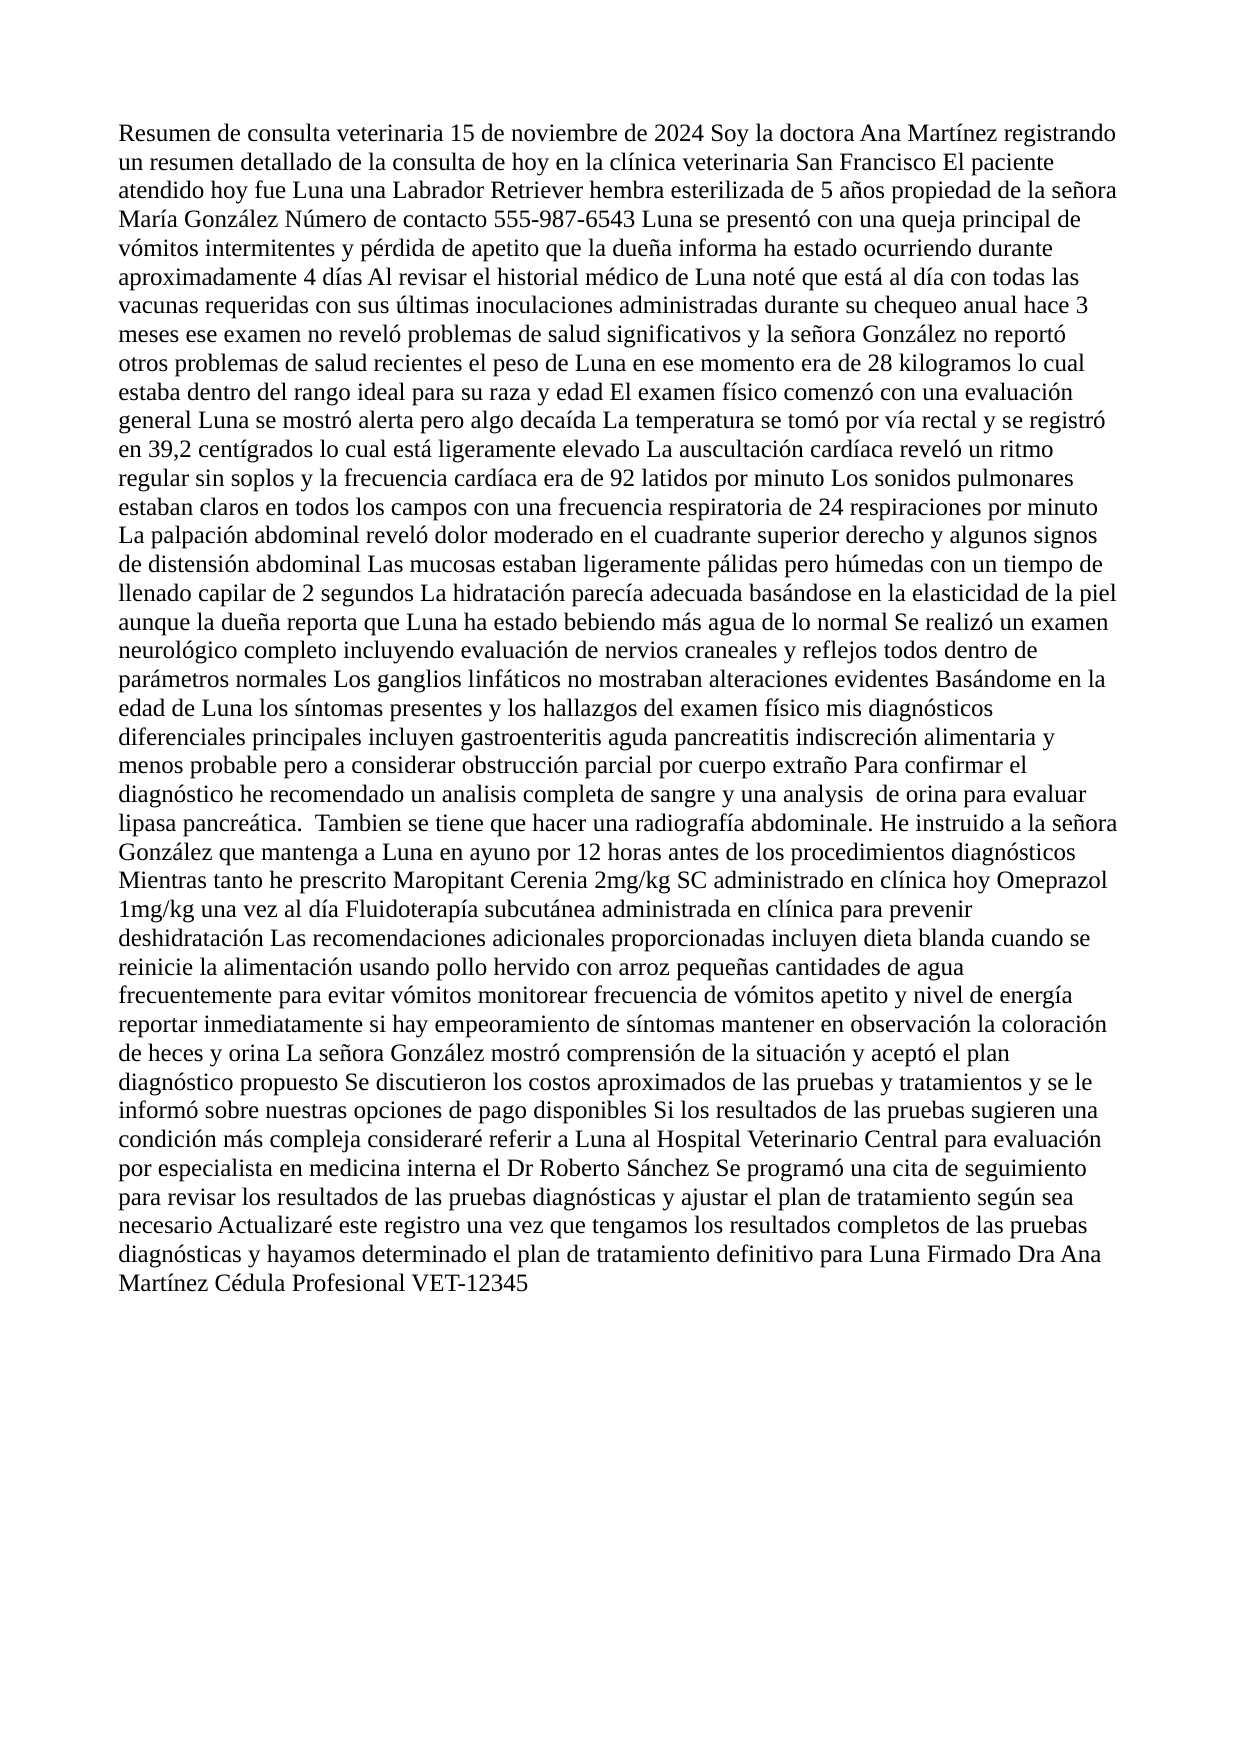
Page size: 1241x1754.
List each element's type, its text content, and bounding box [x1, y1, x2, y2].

text Resumen de consulta veterinaria 15 de noviembre de 2024 Soy la doctora Ana Martínez registrando un resumen detallado de la consulta de hoy en la clínica veterinaria San Francisco El paciente atendido hoy fue Luna una Labrador Retriever hembra esterilizada de 5 años propiedad de la señora María González Número de contacto 555-987-6543 Luna se presentó con una queja principal de vómitos intermitentes y pérdida de apetito que la dueña informa ha estado ocurriendo durante aproximadamente 4 días Al revisar el historial médico de Luna noté que está al día con todas las vacunas requeridas con sus últimas inoculaciones administradas durante su chequeo anual hace 3 meses ese examen no reveló problemas de salud significativos y la señora González no reportó otros problemas de salud recientes el peso de Luna en ese momento era de 28 kilogramos lo cual estaba dentro del rango ideal para su raza y edad El examen físico comenzó con una evaluación general Luna se mostró alerta pero algo decaída La temperatura se tomó por vía rectal y se registró en 39,2 centígrados lo cual está ligeramente elevado La auscultación cardíaca reveló un ritmo regular sin soplos y la frecuencia cardíaca era de 92 latidos por minuto Los sonidos pulmonares estaban claros en todos los campos con una frecuencia respiratoria de 24 respiraciones por minuto La palpación abdominal reveló dolor moderado en el cuadrante superior derecho y algunos signos de distensión abdominal Las mucosas estaban ligeramente pálidas pero húmedas con un tiempo de llenado capilar de 2 segundos La hidratación parecía adecuada basándose en la elasticidad de la piel aunque la dueña reporta que Luna ha estado bebiendo más agua de lo normal Se realizó un examen neurológico completo incluyendo evaluación de nervios craneales y reflejos todos dentro de parámetros normales Los ganglios linfáticos no mostraban alteraciones evidentes Basándome en la edad de Luna los síntomas presentes y los hallazgos del examen físico mis diagnósticos diferenciales principales incluyen gastroenteritis aguda pancreatitis indiscreción alimentaria y menos probable pero a considerar obstrucción parcial por cuerpo extraño Para confirmar el diagnóstico he recomendado un analisis completa de sangre y una analysis de orina para evaluar lipasa pancreática. Tambien se tiene que hacer una radiografía abdominale. He instruido a la señora González que mantenga a Luna en ayuno por 12 horas antes de los procedimientos diagnósticos Mientras tanto he prescrito Maropitant Cerenia 2mg/kg SC administrado en clínica hoy Omeprazol 1mg/kg una vez al día Fluidoterapía subcutánea administrada en clínica para prevenir deshidratación Las recomendaciones adicionales proporcionadas incluyen dieta blanda cuando se reinicie la alimentación usando pollo hervido con arroz pequeñas cantidades de agua frecuentemente para evitar vómitos monitorear frecuencia de vómitos apetito y nivel de energía reportar inmediatamente si hay empeoramiento de síntomas mantener en observación la coloración de heces y orina La señora González mostró comprensión de la situación y aceptó el plan diagnóstico propuesto Se discutieron los costos aproximados de las pruebas y tratamientos y se le informó sobre nuestras opciones de pago disponibles Si los resultados de las pruebas sugieren una condición más compleja consideraré referir a Luna al Hospital Veterinario Central para evaluación por especialista en medicina interna el Dr Roberto Sánchez Se programó una cita de seguimiento para revisar los resultados de las pruebas diagnósticas y ajustar el plan de tratamiento según sea necesario Actualizaré este registro una vez que tengamos los resultados completos de las pruebas diagnósticas y hayamos determinado el plan de tratamiento definitivo para Luna Firmado Dra Ana Martínez Cédula Profesional VET-12345 [118, 118, 1122, 1297]
